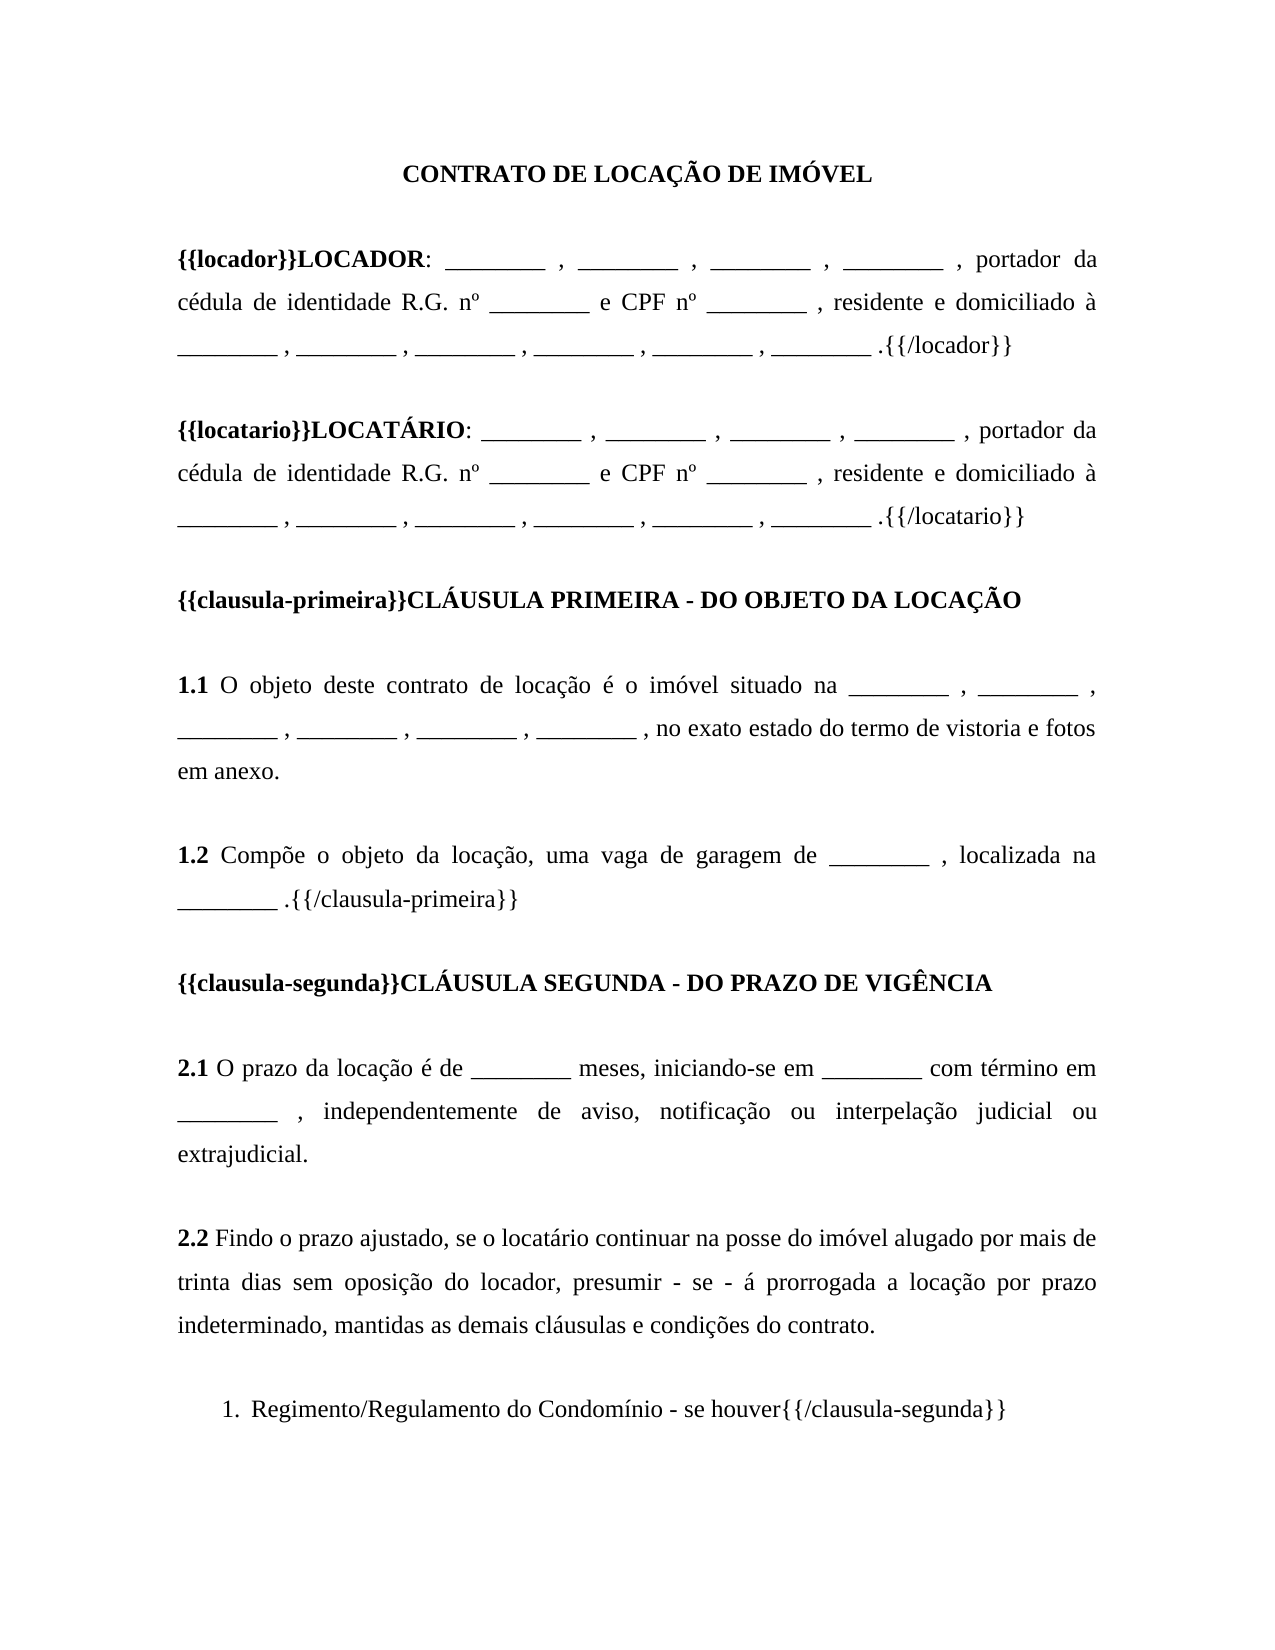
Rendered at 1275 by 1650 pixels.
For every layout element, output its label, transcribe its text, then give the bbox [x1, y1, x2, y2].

text 2.2 Findo o prazo ajustado, se o locatário continuar na posse do imóvel alugado por mais de trinta dias sem oposição do locador, presumir - se - á prorrogada a locação por prazo indeterminado, mantidas as demais cláusulas e condições do contrato. [177, 1223, 1098, 1338]
text 1.2 Compõe o objeto da locação, uma vaga de garagem de ________ , localizada na ________ .{{/clausula-primeira}} [177, 841, 1098, 912]
text 2.1 O prazo da locação é de ________ meses, iniciando-se em ________ com término em ________ , independentemente de aviso, notificação ou interpelação judicial ou extrajudicial. [177, 1053, 1098, 1168]
list Regimento/Regulamento do Condomínio - se houver{{/clausula-segunda}} [221, 1394, 1098, 1423]
text 1.1 O objeto deste contrato de locação é o imóvel situado na ________ , ________ , ________ , ________ , ________ , ________ , no exato estado do termo de vistoria e fotos em anexo. [177, 670, 1098, 785]
text {{locatario}}LOCATÁRIO: ________ , ________ , ________ , ________ , portador da cédula de identidade R.G. nº ________ e CPF nº ________ , residente e domiciliado à ________ , ________ , ________ , ________ , ________ , ________ .{{/locatario}} [177, 415, 1098, 530]
subtitle CONTRATO DE LOCAÇÃO DE IMÓVEL [177, 159, 1098, 188]
subtitle {{clausula-primeira}}CLÁUSULA PRIMEIRA - DO OBJETO DA LOCAÇÃO [177, 585, 1098, 614]
text {{locador}}LOCADOR: ________ , ________ , ________ , ________ , portador da cédula de identidade R.G. nº ________ e CPF nº ________ , residente e domiciliado à ________ , ________ , ________ , ________ , ________ , ________ .{{/locador}} [177, 244, 1098, 359]
subtitle {{clausula-segunda}}CLÁUSULA SEGUNDA - DO PRAZO DE VIGÊNCIA [177, 968, 1098, 997]
